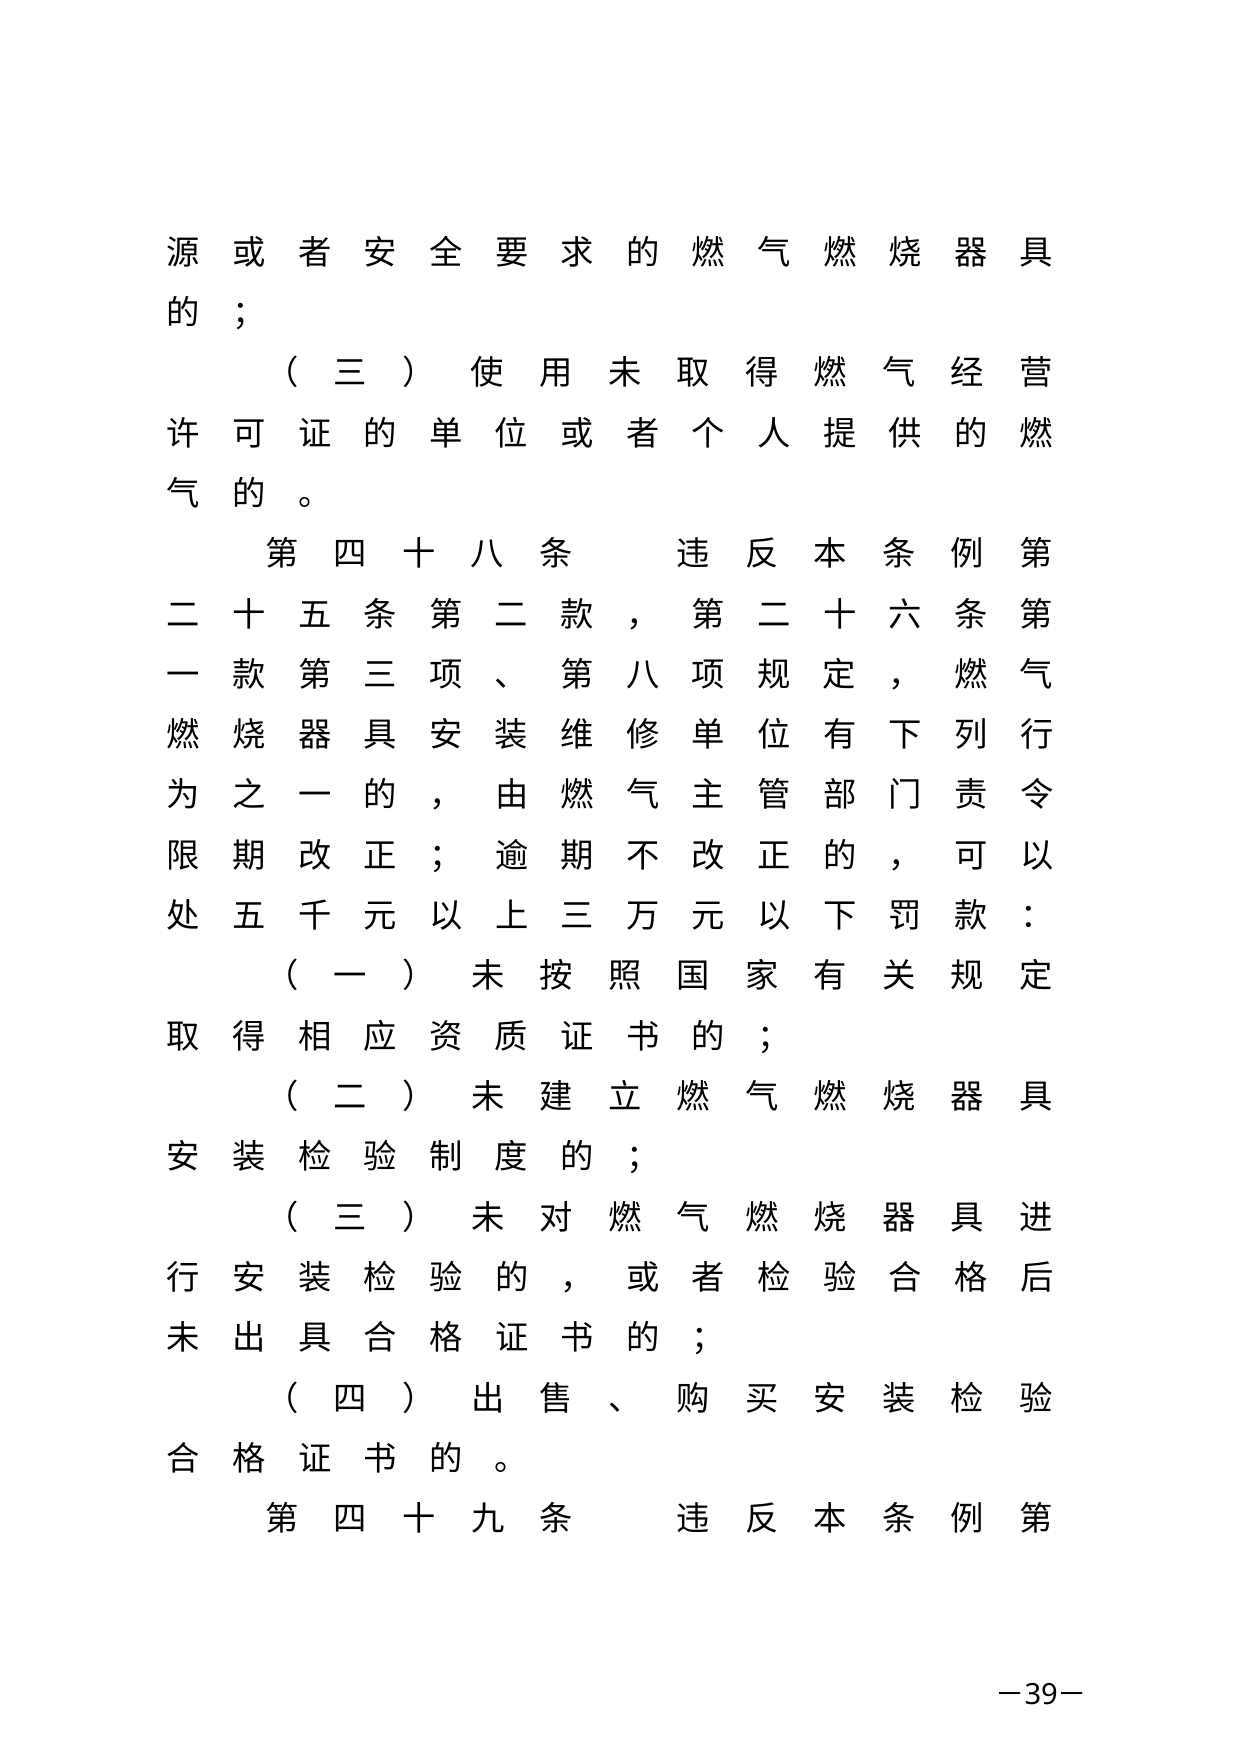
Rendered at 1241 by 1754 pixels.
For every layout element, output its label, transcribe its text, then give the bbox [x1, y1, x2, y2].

text （三）未对燃气燃烧器具进行安装检验的，或者检验合格后未出具合格证书的； [167, 1184, 1085, 1365]
text （二）未建立燃气燃烧器具安装检验制度的； [167, 1064, 1085, 1184]
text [167, 1486, 1085, 1546]
text （三）使用未取得燃气经营许可证的单位或者个人提供的燃气的。 [167, 340, 1085, 521]
text 第四十八条 违反本条例第二十五条第二款，第二十六条第一款第三项、第八项规定，燃气燃烧器具安装维修单位有下列行为之一的，由燃气主管部门责令限期改正；逾期不改正的，可以处五千元以上三万元以下罚款： [167, 521, 1085, 943]
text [167, 219, 1085, 340]
text （四）出售、购买安装检验合格证书的。 [167, 1365, 1085, 1486]
text （一）未按照国家有关规定取得相应资质证书的； [167, 943, 1085, 1064]
